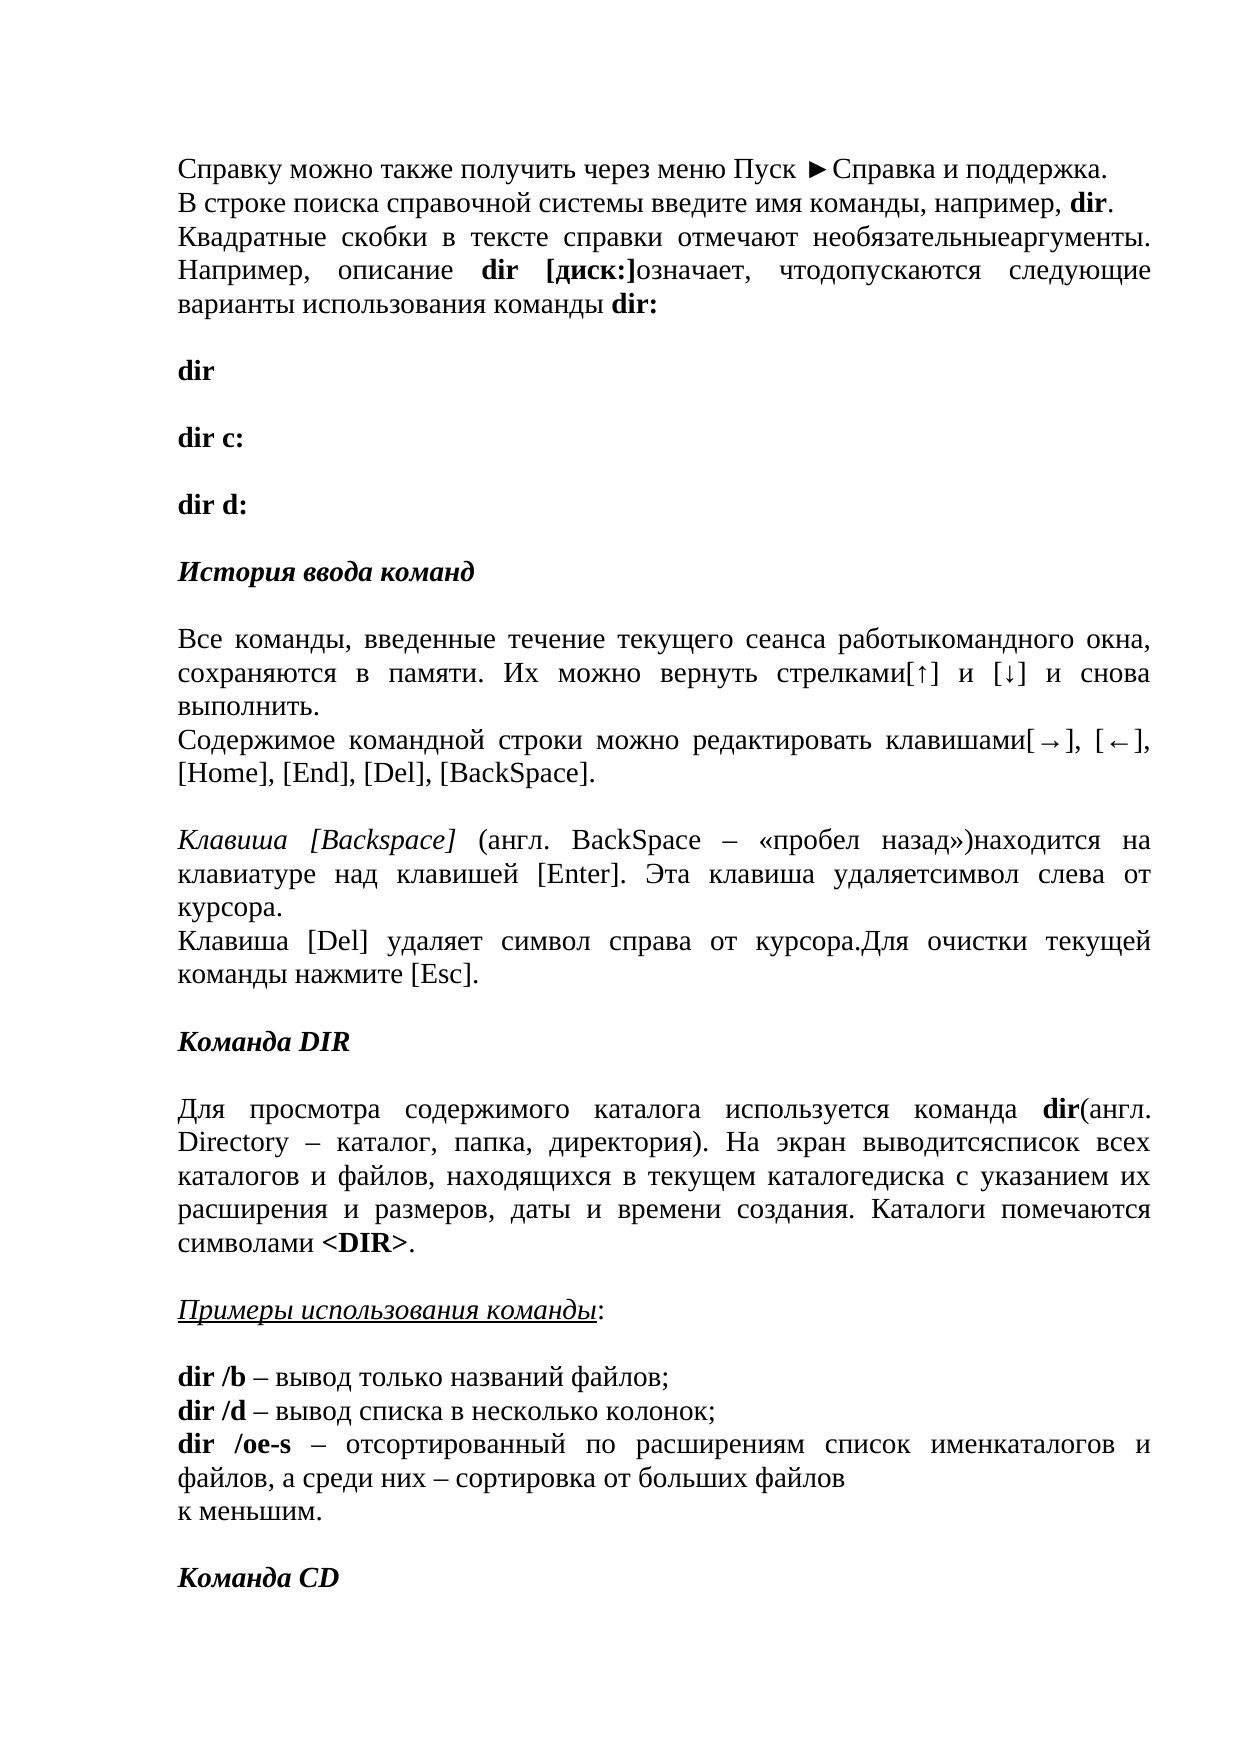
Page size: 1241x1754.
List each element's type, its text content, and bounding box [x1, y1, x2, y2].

text dir [177, 353, 1152, 386]
text Для просмотра содержимого каталога используется команда dir(англ. Directory – каталог, папка, директория). На экран выводитсясписок всех каталогов и файлов, находящихся в текущем каталогедиска с указанием их расширения и размеров, даты и времени создания. Каталоги помечаются символами <DIR>. [177, 1091, 1152, 1258]
text Команда DIR [177, 1024, 1152, 1057]
text dir c: [177, 420, 1152, 453]
text В строке поиска справочной системы введите имя команды, например, dir. [177, 185, 1152, 219]
text dir d: [177, 487, 1152, 521]
text Квадратные скобки в тексте справки отмечают необязательныеаргументы. Например, описание dir [диск:]означает, чтодопускаются следующие варианты использования команды dir: [177, 219, 1152, 319]
text Команда CD [177, 1560, 1152, 1594]
text История ввода команд [177, 554, 1152, 588]
text Примеры использования команды: [177, 1292, 1152, 1326]
text Все команды, введенные течение текущего сеанса работыкомандного окна, сохраняются в памяти. Их можно вернуть стрелками[↑] и [↓] и снова выполнить. [177, 621, 1152, 722]
text Справку можно также получить через меню Пуск ►Справка и поддержка. [177, 152, 1152, 185]
text Клавиша [Del] удаляет символ справа от курсора.Для очистки текущей команды нажмите [Esc]. [177, 923, 1152, 990]
text dir /d – вывод списка в несколько колонок; [177, 1393, 1152, 1426]
text к меньшим. [177, 1493, 1152, 1527]
text Содержимое командной строки можно редактировать клавишами[→], [←], [Home], [End], [Del], [BackSpace]. [177, 722, 1152, 789]
text dir /b – вывод только названий файлов; [177, 1359, 1152, 1393]
text dir /oe-s – отсортированный по расширениям список именкаталогов и файлов, а среди них – сортировка от больших файлов [177, 1426, 1152, 1493]
text Клавиша [Backspace] (англ. BackSpace – «пробел назад»)находится на клавиатуре над клавишей [Enter]. Эта клавиша удаляетсимвол слева от курсора. [177, 822, 1152, 923]
